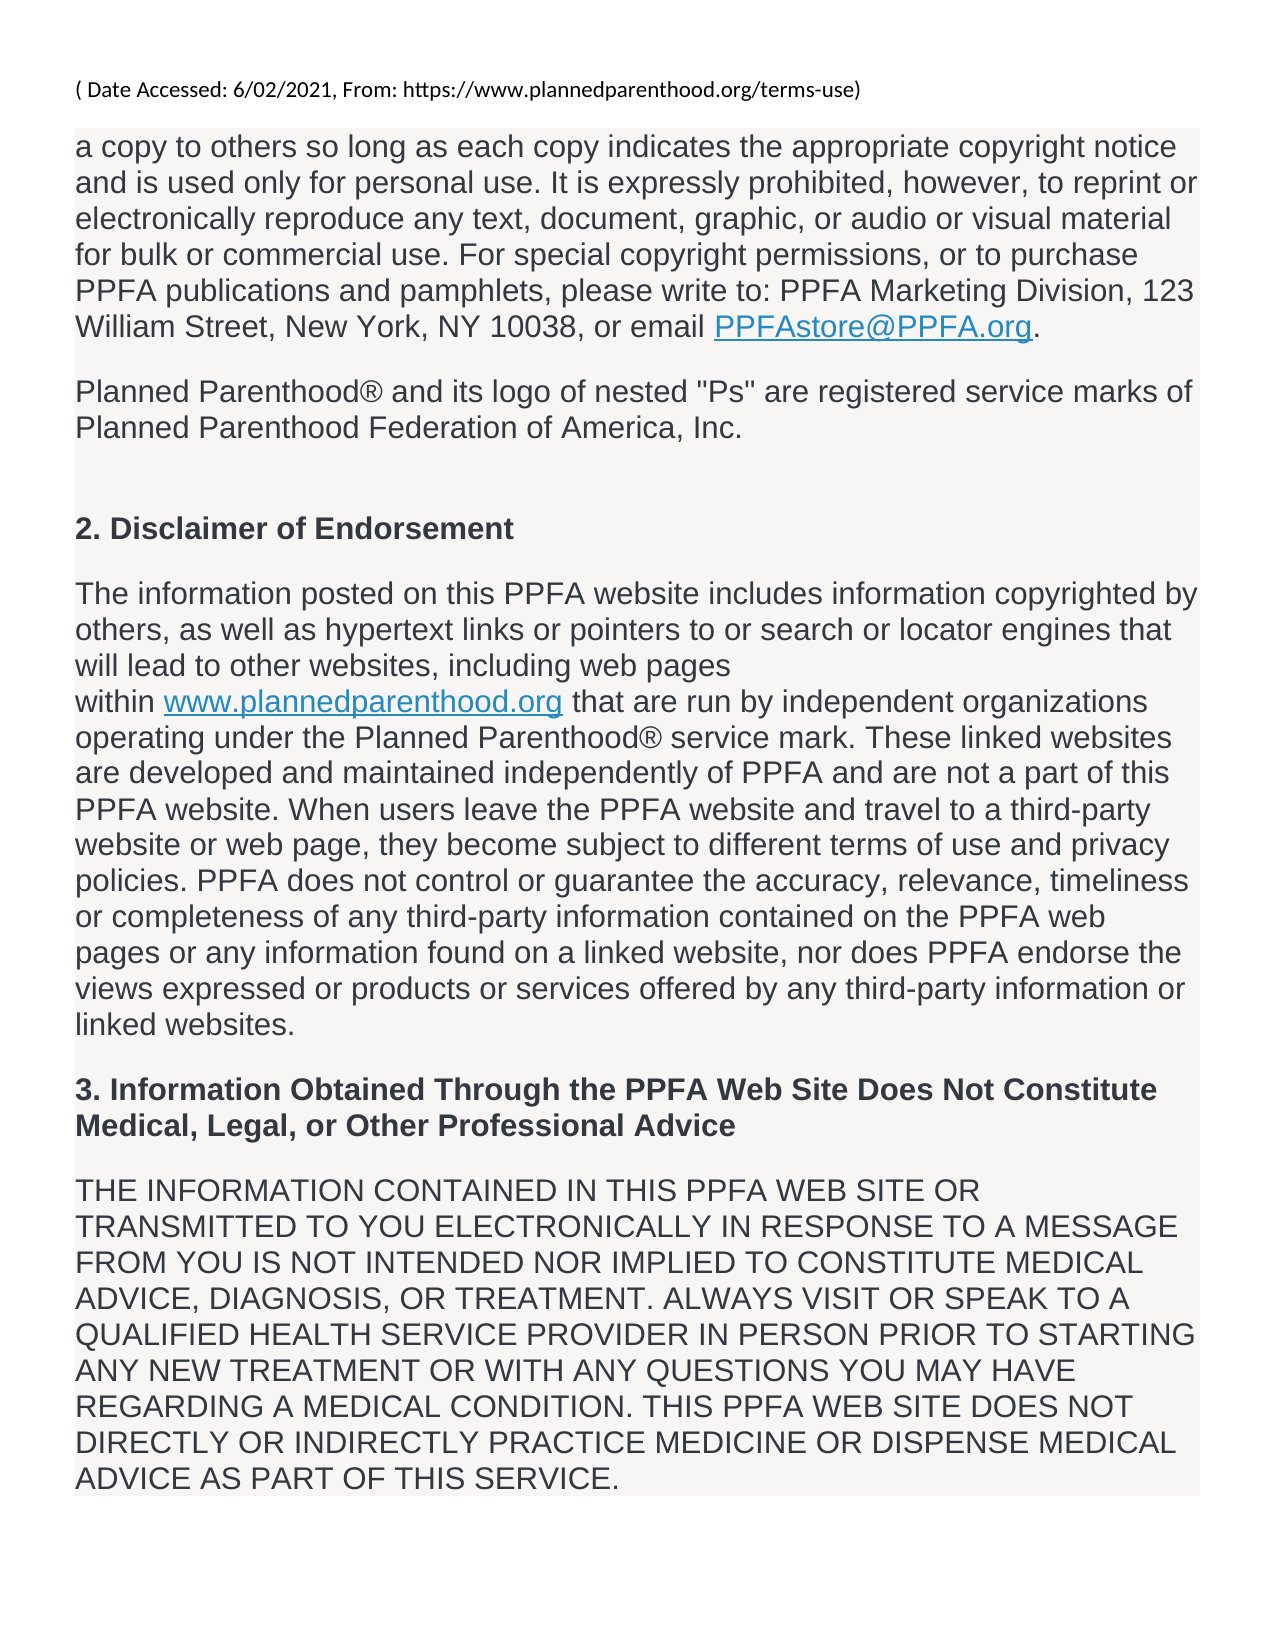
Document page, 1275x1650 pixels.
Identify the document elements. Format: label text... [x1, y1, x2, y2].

text The information posted on this PPFA website includes information copyrighted by others, as well as hypertext links or pointers to or search or locator engines that will lead to other websites, including web pages within www.plannedparenthood.org that are run by independent organizations operating under the Planned Parenthood® service mark. These linked websites are developed and maintained independently of PPFA and are not a part of this PPFA website. When users leave the PPFA website and travel to a third-party website or web page, they become subject to different terms of use and privacy policies. PPFA does not control or guarantee the accuracy, relevance, timeliness or completeness of any third-party information contained on the PPFA web pages or any information found on a linked website, nor does PPFA endorse the views expressed or products or services offered by any third-party information or linked websites. [75, 575, 1200, 1042]
text Planned Parenthood® and its logo of nested "Ps" are registered service marks of Planned Parenthood Federation of America, Inc. [75, 373, 1200, 445]
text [75, 128, 1200, 344]
text 3. Information Obtained Through the PPFA Web Site Does Not Constitute Medical, Legal, or Other Professional Advice [75, 1071, 1200, 1143]
text THE INFORMATION CONTAINED IN THIS PPFA WEB SITE OR TRANSMITTED TO YOU ELECTRONICALLY IN RESPONSE TO A MESSAGE FROM YOU IS NOT INTENDED NOR IMPLIED TO CONSTITUTE MEDICAL ADVICE, DIAGNOSIS, OR TREATMENT. ALWAYS VISIT OR SPEAK TO A QUALIFIED HEALTH SERVICE PROVIDER IN PERSON PRIOR TO STARTING ANY NEW TREATMENT OR WITH ANY QUESTIONS YOU MAY HAVE REGARDING A MEDICAL CONDITION. THIS PPFA WEB SITE DOES NOT DIRECTLY OR INDIRECTLY PRACTICE MEDICINE OR DISPENSE MEDICAL ADVICE AS PART OF THIS SERVICE. [75, 1172, 1200, 1496]
text 2. Disclaimer of Endorsement [75, 474, 1200, 546]
